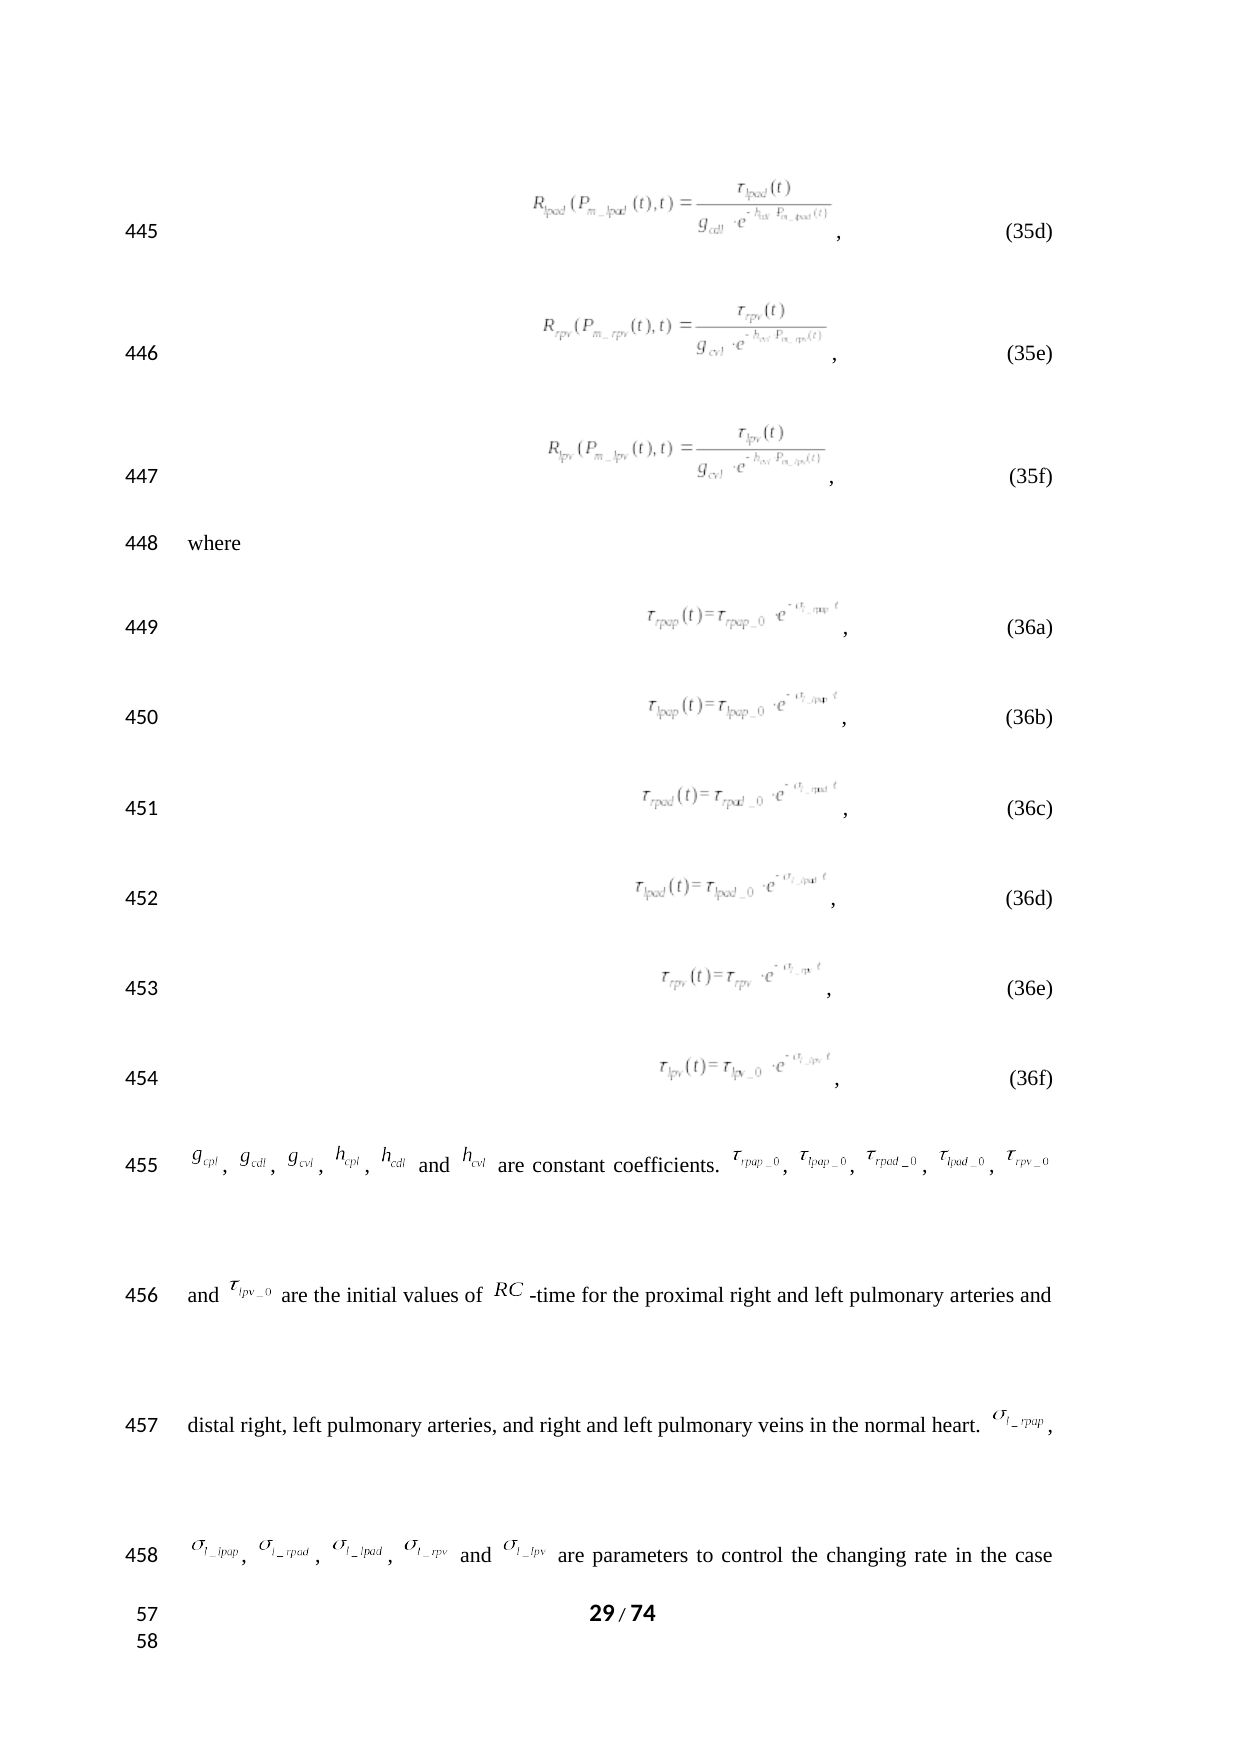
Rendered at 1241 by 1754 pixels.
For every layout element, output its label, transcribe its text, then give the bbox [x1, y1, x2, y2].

text , (35d) [187, 158, 1053, 256]
text , (36d) [187, 855, 1053, 920]
text , (36c) [187, 765, 1053, 830]
text , (35e) [187, 281, 1053, 379]
text , (36b) [187, 674, 1053, 739]
text where [187, 527, 1053, 559]
text , (36a) [187, 584, 1053, 649]
text , (35f) [187, 404, 1053, 501]
text , (36f) [187, 1035, 1053, 1100]
text , (36e) [187, 945, 1053, 1010]
